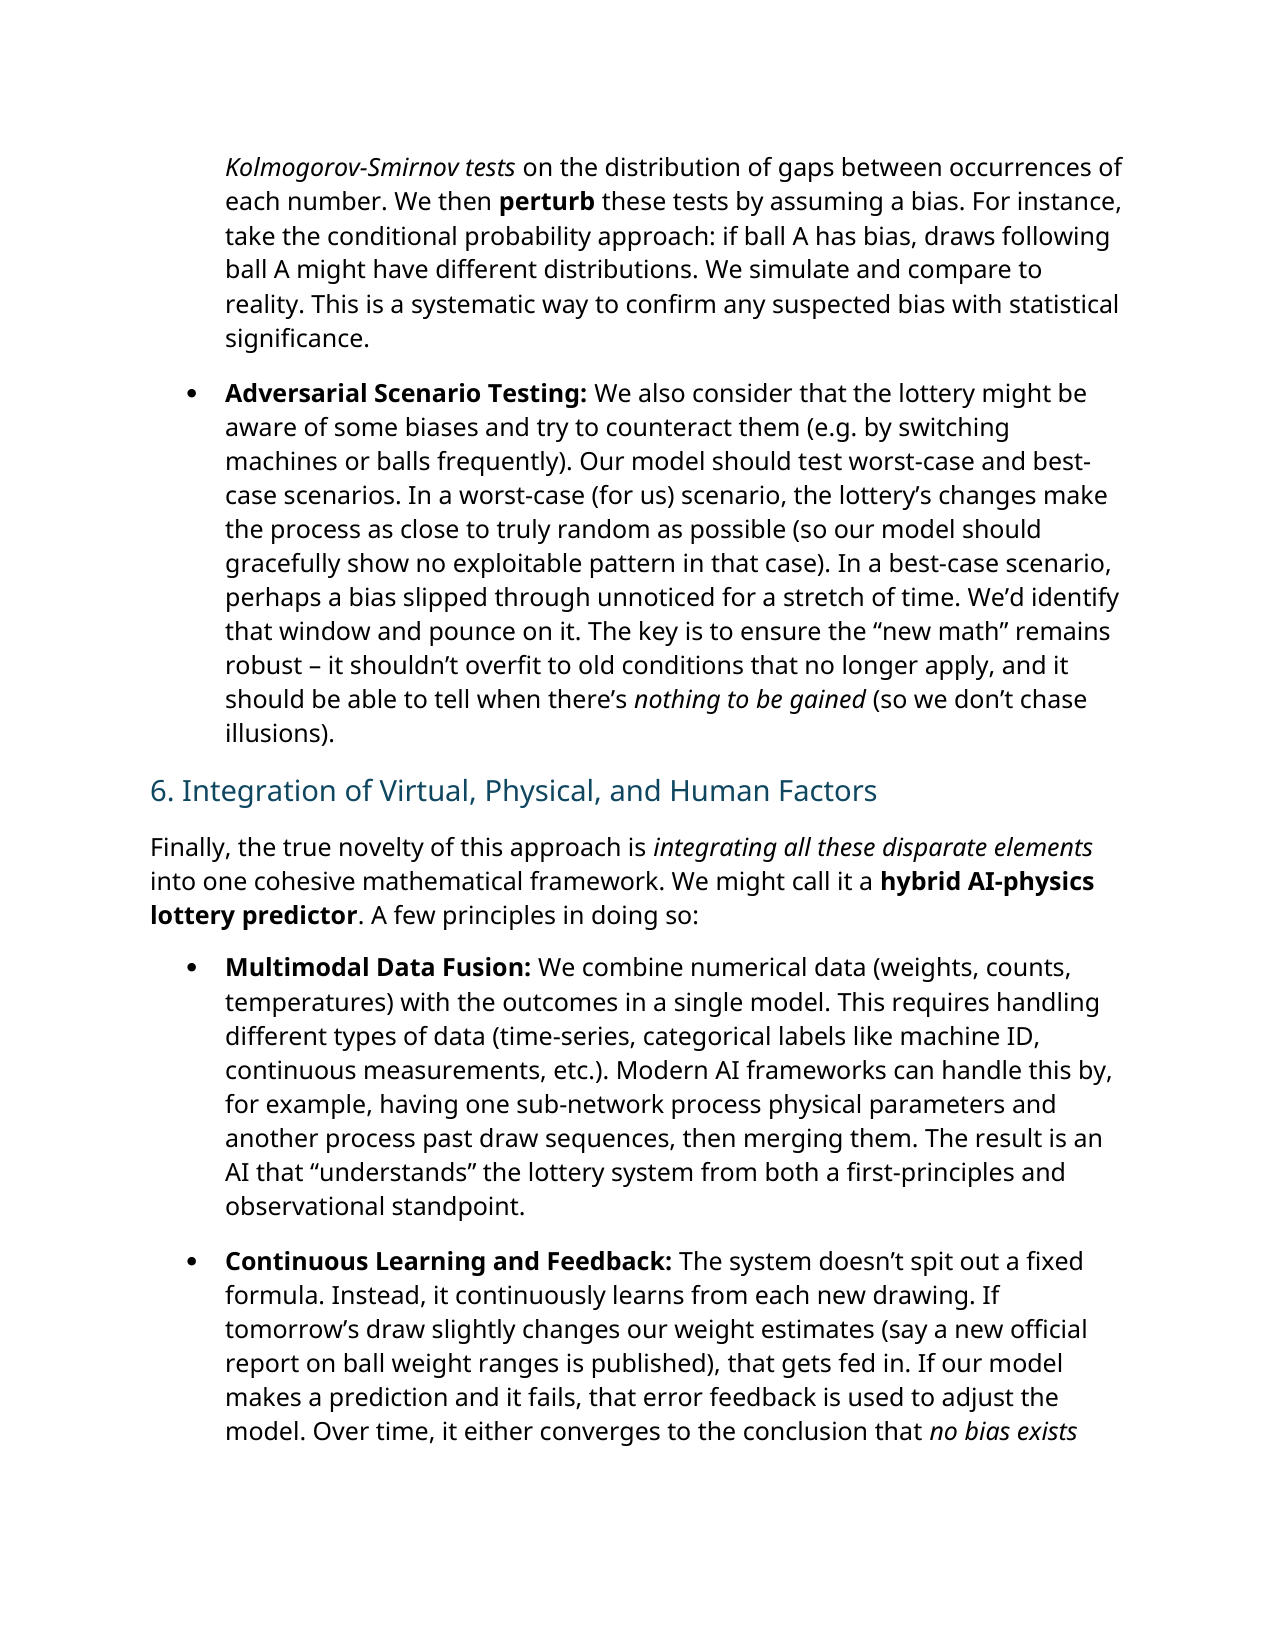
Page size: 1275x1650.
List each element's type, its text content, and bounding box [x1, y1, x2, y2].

list Adversarial Scenario Testing: We also consider that the lottery might be aware of some biases and try to counteract them (e.g. by switching machines or balls frequently). Our model should test worst-case and best-case scenarios. In a worst-case (for us) scenario, the lottery’s changes make the process as close to truly random as possible (so our model should gracefully show no exploitable pattern in that case). In a best-case scenario, perhaps a bias slipped through unnoticed for a stretch of time. We’d identify that window and pounce on it. The key is to ensure the “new math” remains robust – it shouldn’t overfit to old conditions that no longer apply, and it should be able to tell when there’s nothing to be gained (so we don’t chase illusions). [187, 375, 1125, 750]
text Finally, the true novelty of this approach is integrating all these disparate elements into one cohesive mathematical framework. We might call it a hybrid AI-physics lottery predictor. A few principles in doing so: [150, 829, 1125, 931]
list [187, 150, 1125, 354]
list Multimodal Data Fusion: We combine numerical data (weights, counts, temperatures) with the outcomes in a single model. This requires handling different types of data (time-series, categorical labels like machine ID, continuous measurements, etc.). Modern AI frameworks can handle this by, for example, having one sub-network process physical parameters and another process past draw sequences, then merging them. The result is an AI that “understands” the lottery system from both a first-principles and observational standpoint. [187, 950, 1125, 1223]
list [187, 1243, 1125, 1448]
subtitle 6. Integration of Virtual, Physical, and Human Factors [150, 771, 1125, 810]
